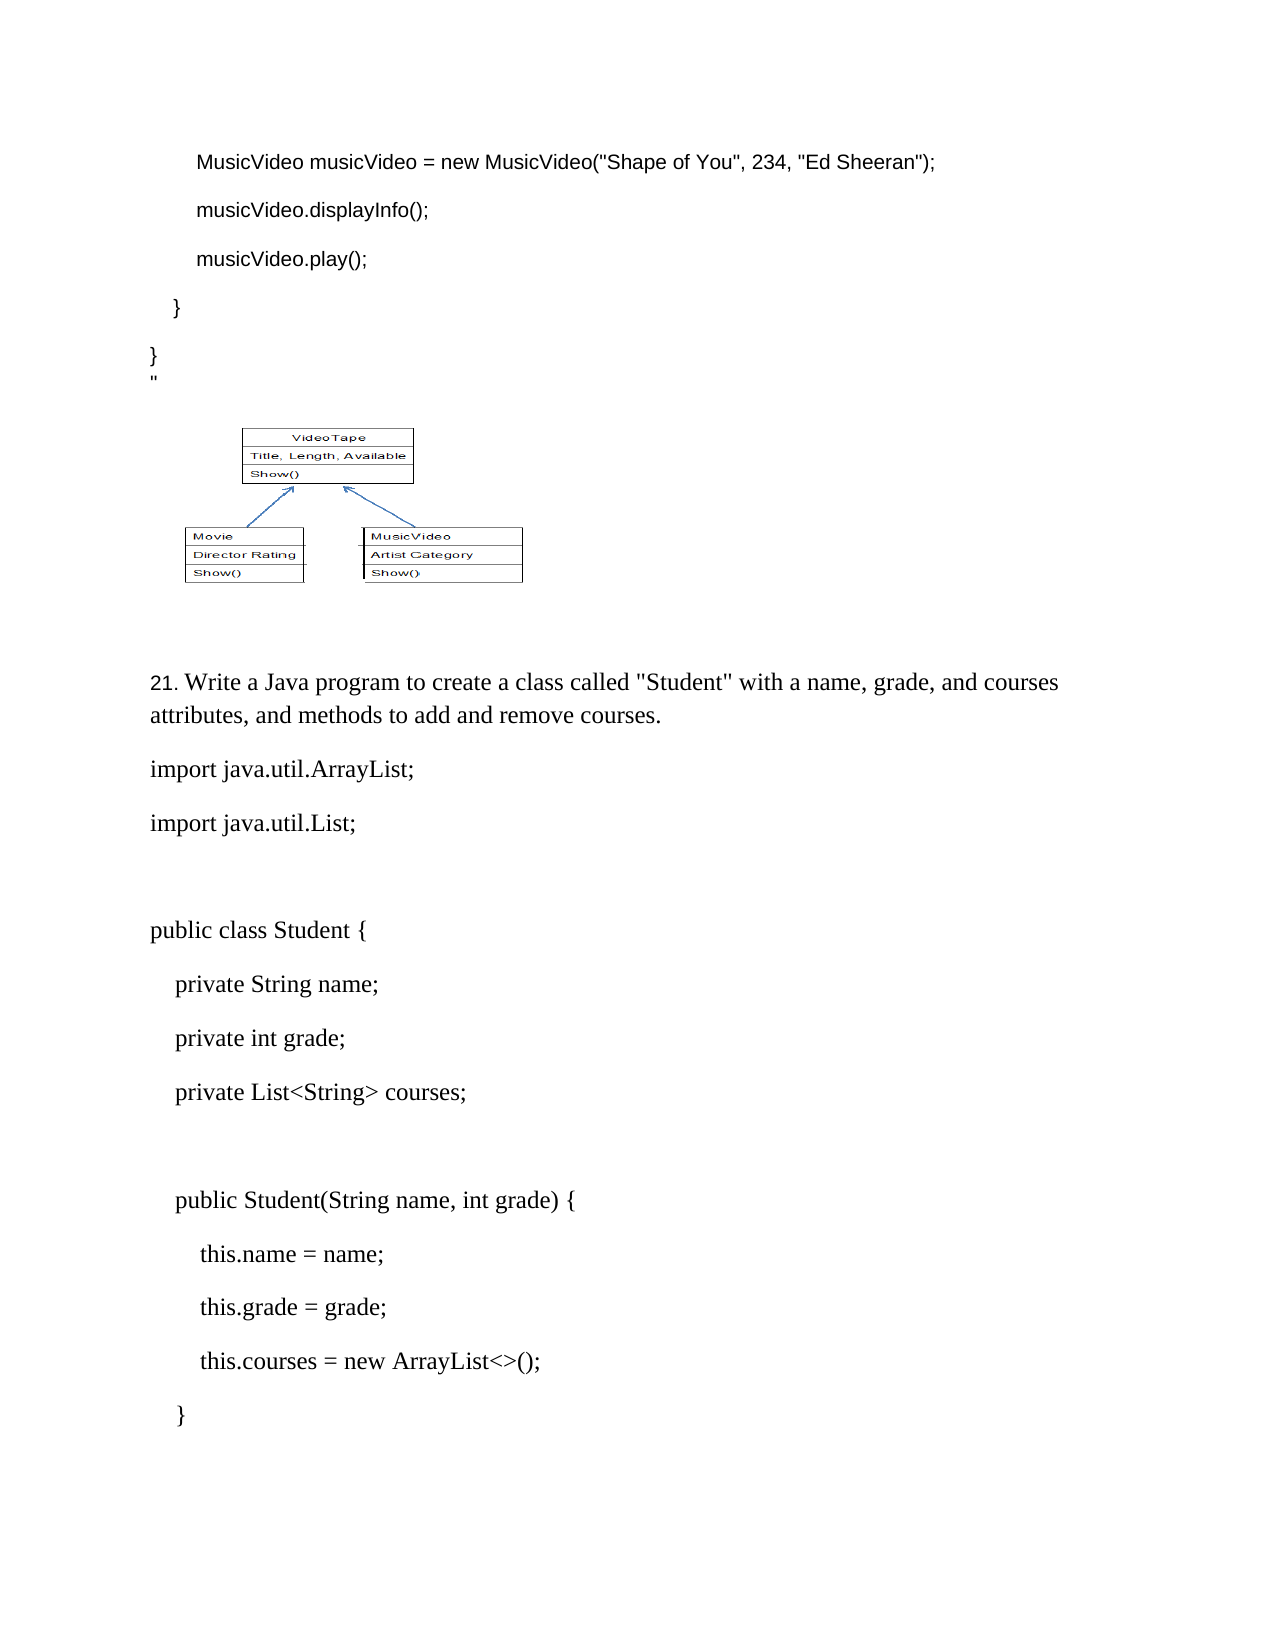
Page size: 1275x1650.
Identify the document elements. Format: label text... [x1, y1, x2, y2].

text private List<String> courses; [150, 1077, 1125, 1106]
text this.grade = grade; [150, 1292, 1125, 1321]
text } " [150, 343, 1125, 395]
text this.name = name; [150, 1239, 1125, 1267]
text MusicVideo musicVideo = new MusicVideo("Shape of You", 234, "Ed Sheeran"); [150, 150, 1125, 174]
text private int grade; [150, 1023, 1125, 1052]
text public Student(String name, int grade) { [150, 1185, 1125, 1213]
text import java.util.ArrayList; [150, 754, 1125, 783]
text 21. Write a Java program to create a class called "Student" with a name, grade, and courses attributes, and methods to add and remove courses. [150, 667, 1125, 729]
text musicVideo.displayInfo(); [150, 198, 1125, 222]
text import java.util.List; [150, 808, 1125, 837]
text public class Student { [150, 916, 1125, 944]
text } [150, 1400, 1125, 1429]
picture [150, 419, 554, 594]
text private String name; [150, 969, 1125, 998]
text this.courses = new ArrayList<>(); [150, 1346, 1125, 1375]
text } [150, 295, 1125, 319]
text musicVideo.play(); [150, 247, 1125, 271]
